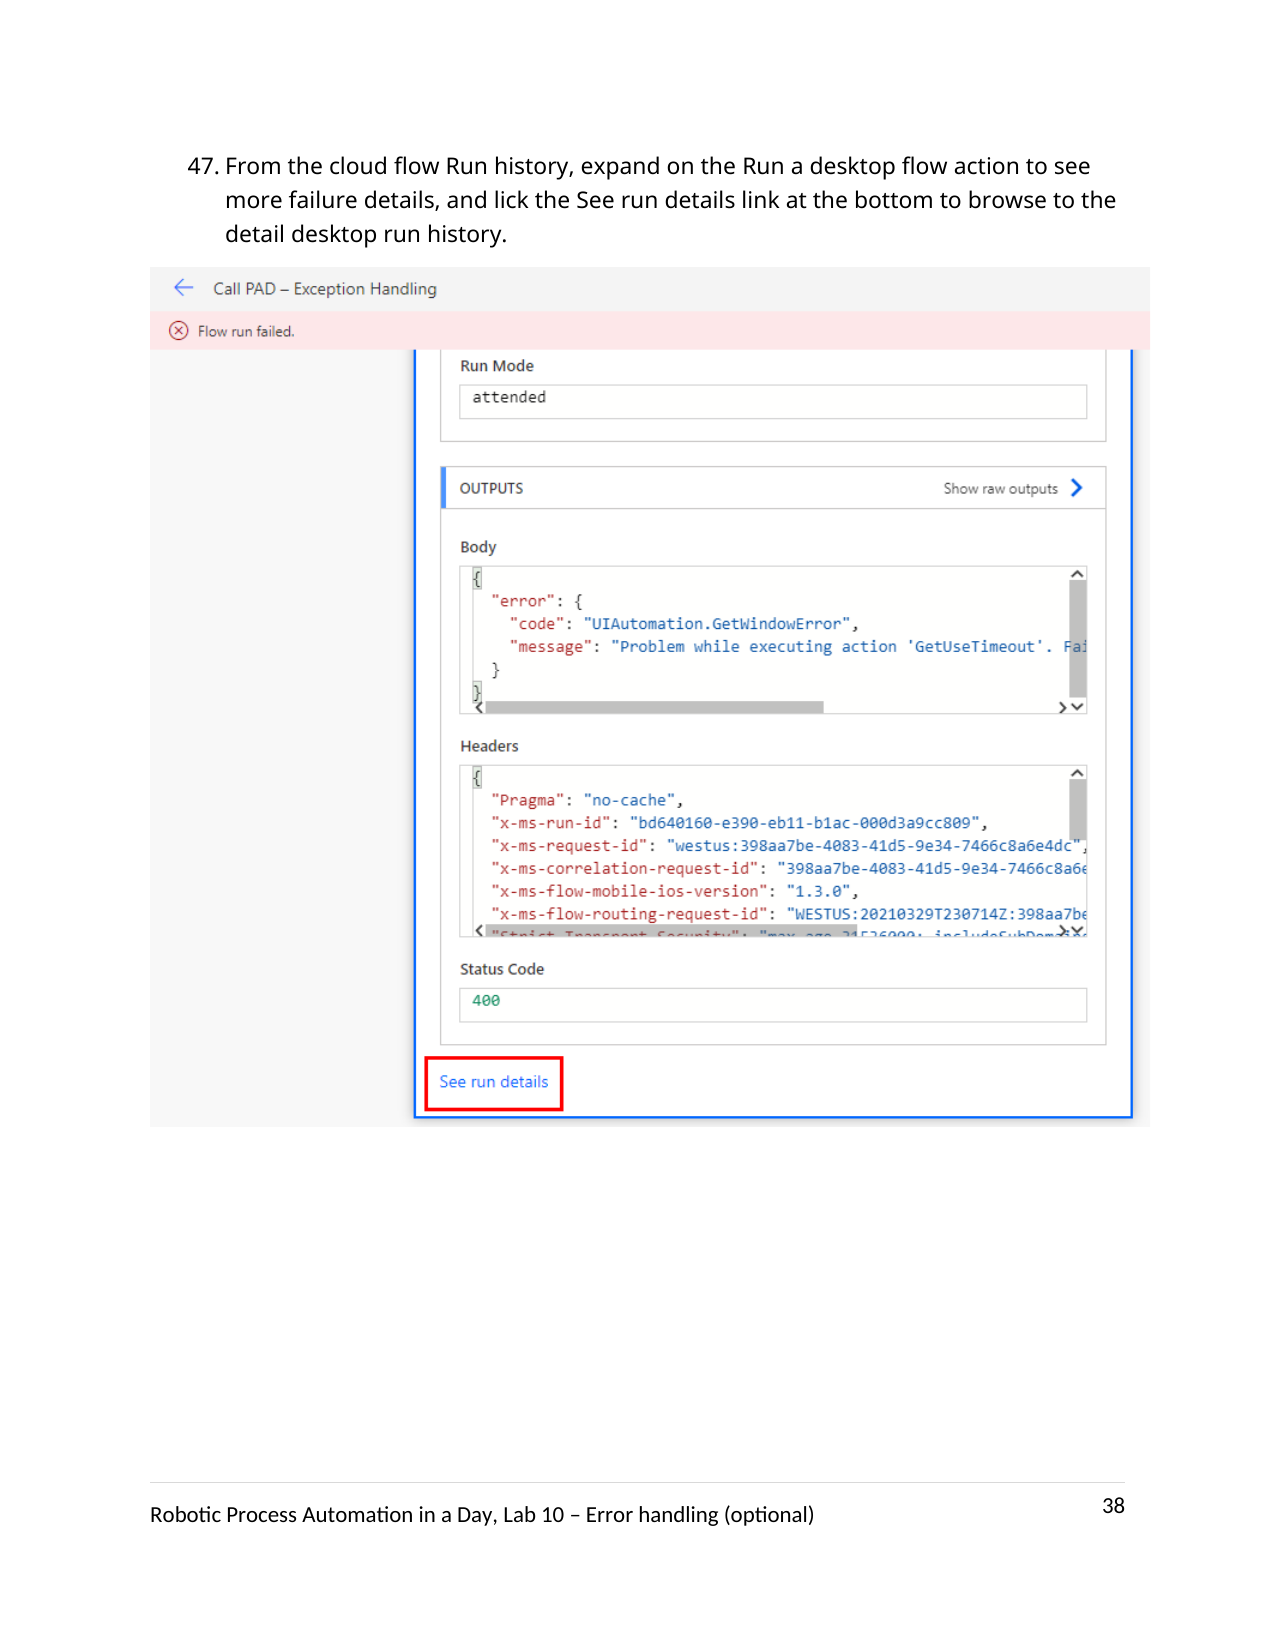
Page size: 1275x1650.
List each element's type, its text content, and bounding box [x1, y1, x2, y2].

list From the cloud flow Run history, expand on the Run a desktop flow action to see more failure details, and lick the See run details link at the bottom to browse to the detail desktop run history. [187, 150, 1125, 249]
picture [150, 267, 1150, 1127]
